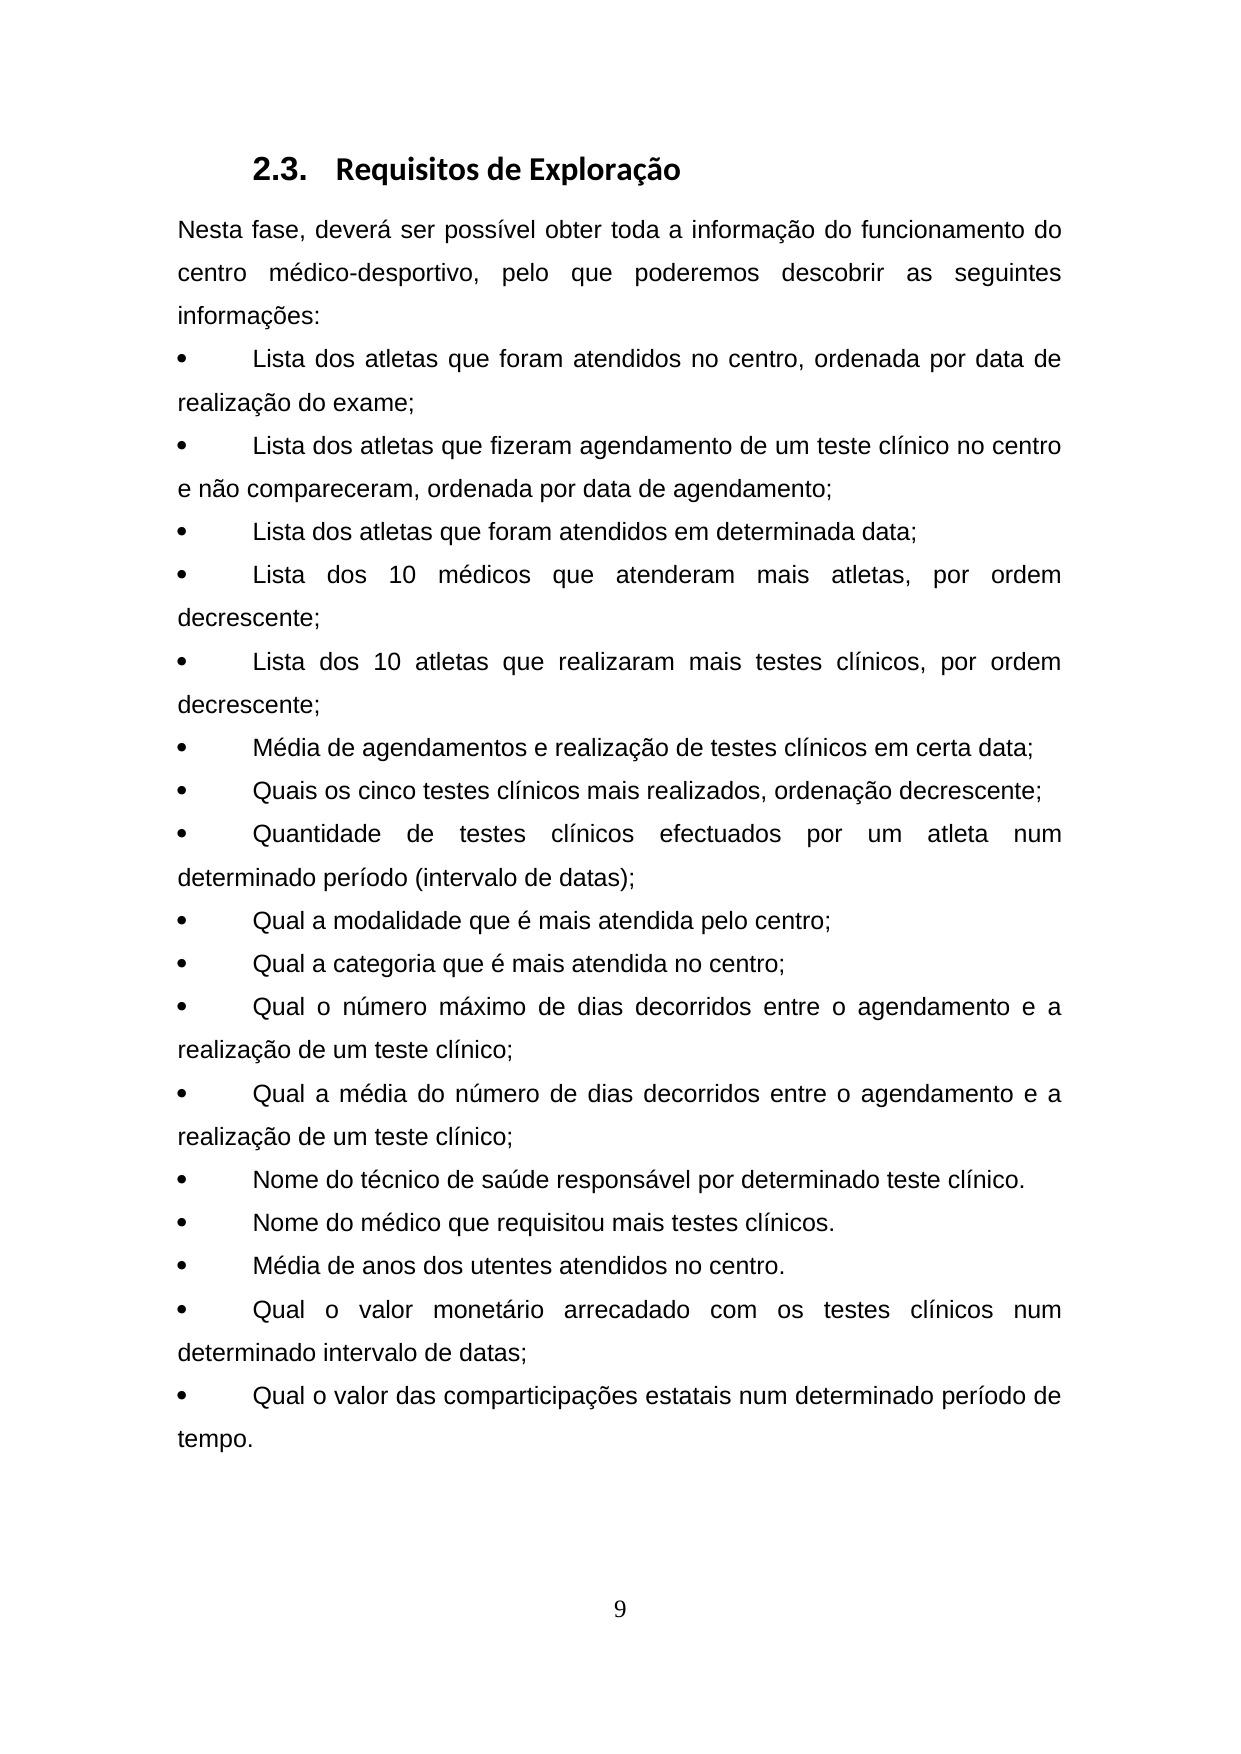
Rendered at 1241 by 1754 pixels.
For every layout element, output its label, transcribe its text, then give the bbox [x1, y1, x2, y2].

list Qual o valor monetário arrecadado com os testes clínicos num determinado intervalo de datas; [177, 1294, 1063, 1367]
list Qual a categoria que é mais atendida no centro; [177, 949, 1063, 978]
list Qual a modalidade que é mais atendida pelo centro; [177, 906, 1063, 934]
list Lista dos atletas que foram atendidos no centro, ordenada por data de realização do exame; [177, 344, 1063, 416]
list Lista dos 10 médicos que atenderam mais atletas, por ordem decrescente; [177, 560, 1063, 632]
list Nome do técnico de saúde responsável por determinado teste clínico. [177, 1165, 1063, 1194]
list Qual o número máximo de dias decorridos entre o agendamento e a realização de um teste clínico; [177, 992, 1063, 1064]
list Lista dos atletas que foram atendidos em determinada data; [177, 517, 1063, 546]
text Nesta fase, deverá ser possível obter toda a informação do funcionamento do centro médico-desportivo, pelo que poderemos descobrir as seguintes informações: [177, 215, 1063, 330]
list Lista dos atletas que fizeram agendamento de um teste clínico no centro e não compareceram, ordenada por data de agendamento; [177, 431, 1063, 503]
list Média de anos dos utentes atendidos no centro. [177, 1251, 1063, 1280]
list Quantidade de testes clínicos efectuados por um atleta num determinado período (intervalo de datas); [177, 819, 1063, 891]
list Qual o valor das comparticipações estatais num determinado período de tempo. [177, 1381, 1063, 1453]
text Requisitos de Exploração [252, 148, 1063, 188]
list Qual a média do número de dias decorridos entre o agendamento e a realização de um teste clínico; [177, 1078, 1063, 1151]
list Nome do médico que requisitou mais testes clínicos. [177, 1208, 1063, 1237]
list Quais os cinco testes clínicos mais realizados, ordenação decrescente; [177, 776, 1063, 805]
list Média de agendamentos e realização de testes clínicos em certa data; [177, 733, 1063, 762]
list Lista dos 10 atletas que realizaram mais testes clínicos, por ordem decrescente; [177, 647, 1063, 718]
